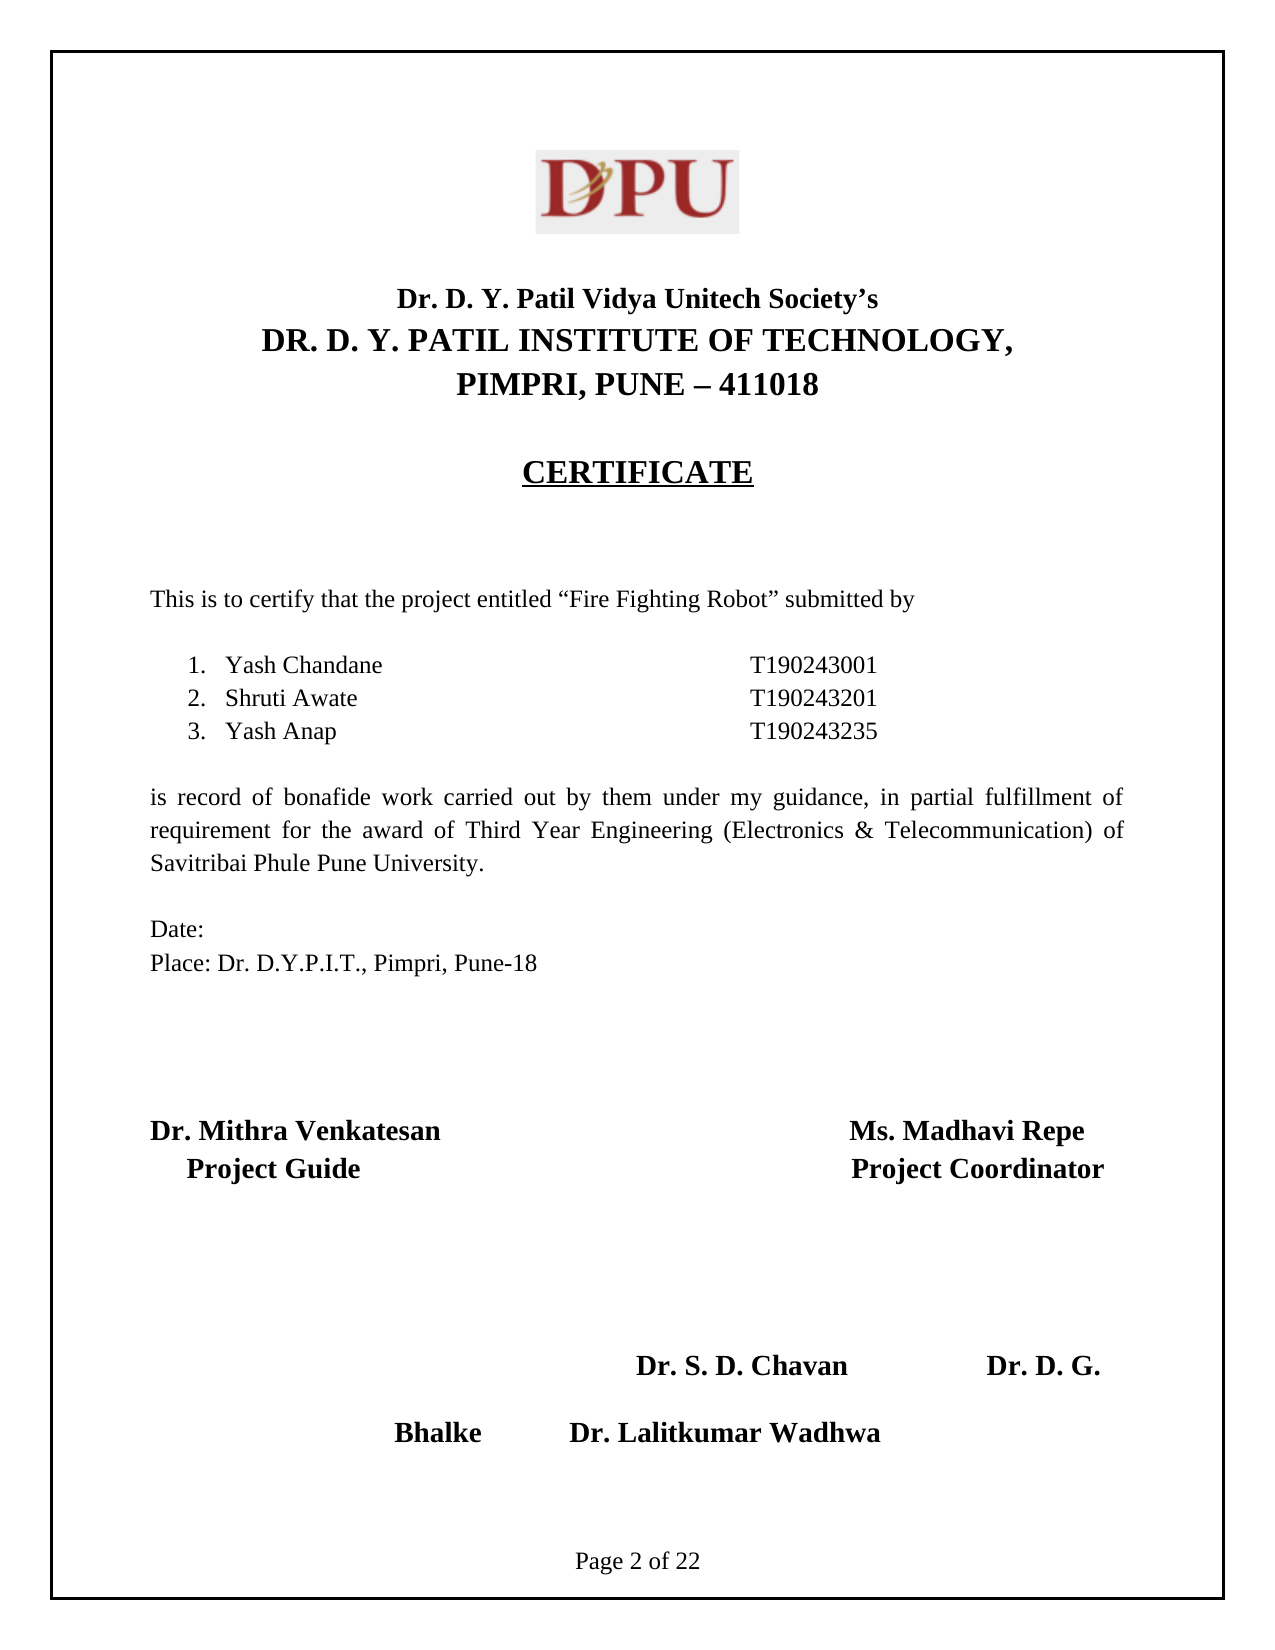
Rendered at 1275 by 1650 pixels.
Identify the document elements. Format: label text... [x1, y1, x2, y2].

text is record of bonafide work carried out by them under my guidance, in partial fulfillment of requirement for the award of Third Year Engineering (Electronics & Telecommunication) of Savitribai Phule Pune University. [150, 782, 1125, 877]
text Dr. S. D. Chavan Dr. D. G. Bhalke Dr. Lalitkumar Wadhwa [150, 1285, 1125, 1448]
list Yash Anap T190243235 [187, 716, 1125, 745]
text CERTIFICATE [150, 452, 1125, 491]
list Shruti Awate T190243201 [187, 683, 1125, 712]
picture [535, 150, 740, 234]
text Dr. D. Y. Patil Vidya Unitech Society’s [150, 281, 1125, 315]
text DR. D. Y. PATIL INSTITUTE OF TECHNOLOGY, [150, 320, 1125, 358]
text Date: [150, 914, 1125, 943]
text PIMPRI, PUNE – 411018 [150, 364, 1125, 402]
text Place: Dr. D.Y.P.I.T., Pimpri, Pune-18 [150, 948, 1125, 976]
text This is to certify that the project entitled “Fire Fighting Robot” submitted by [150, 584, 1125, 613]
text Project Guide Project Coordinator [150, 1151, 1125, 1185]
list Yash Chandane T190243001 [187, 650, 1125, 679]
text Dr. Mithra Venkatesan Ms. Madhavi Repe [150, 1113, 1125, 1146]
